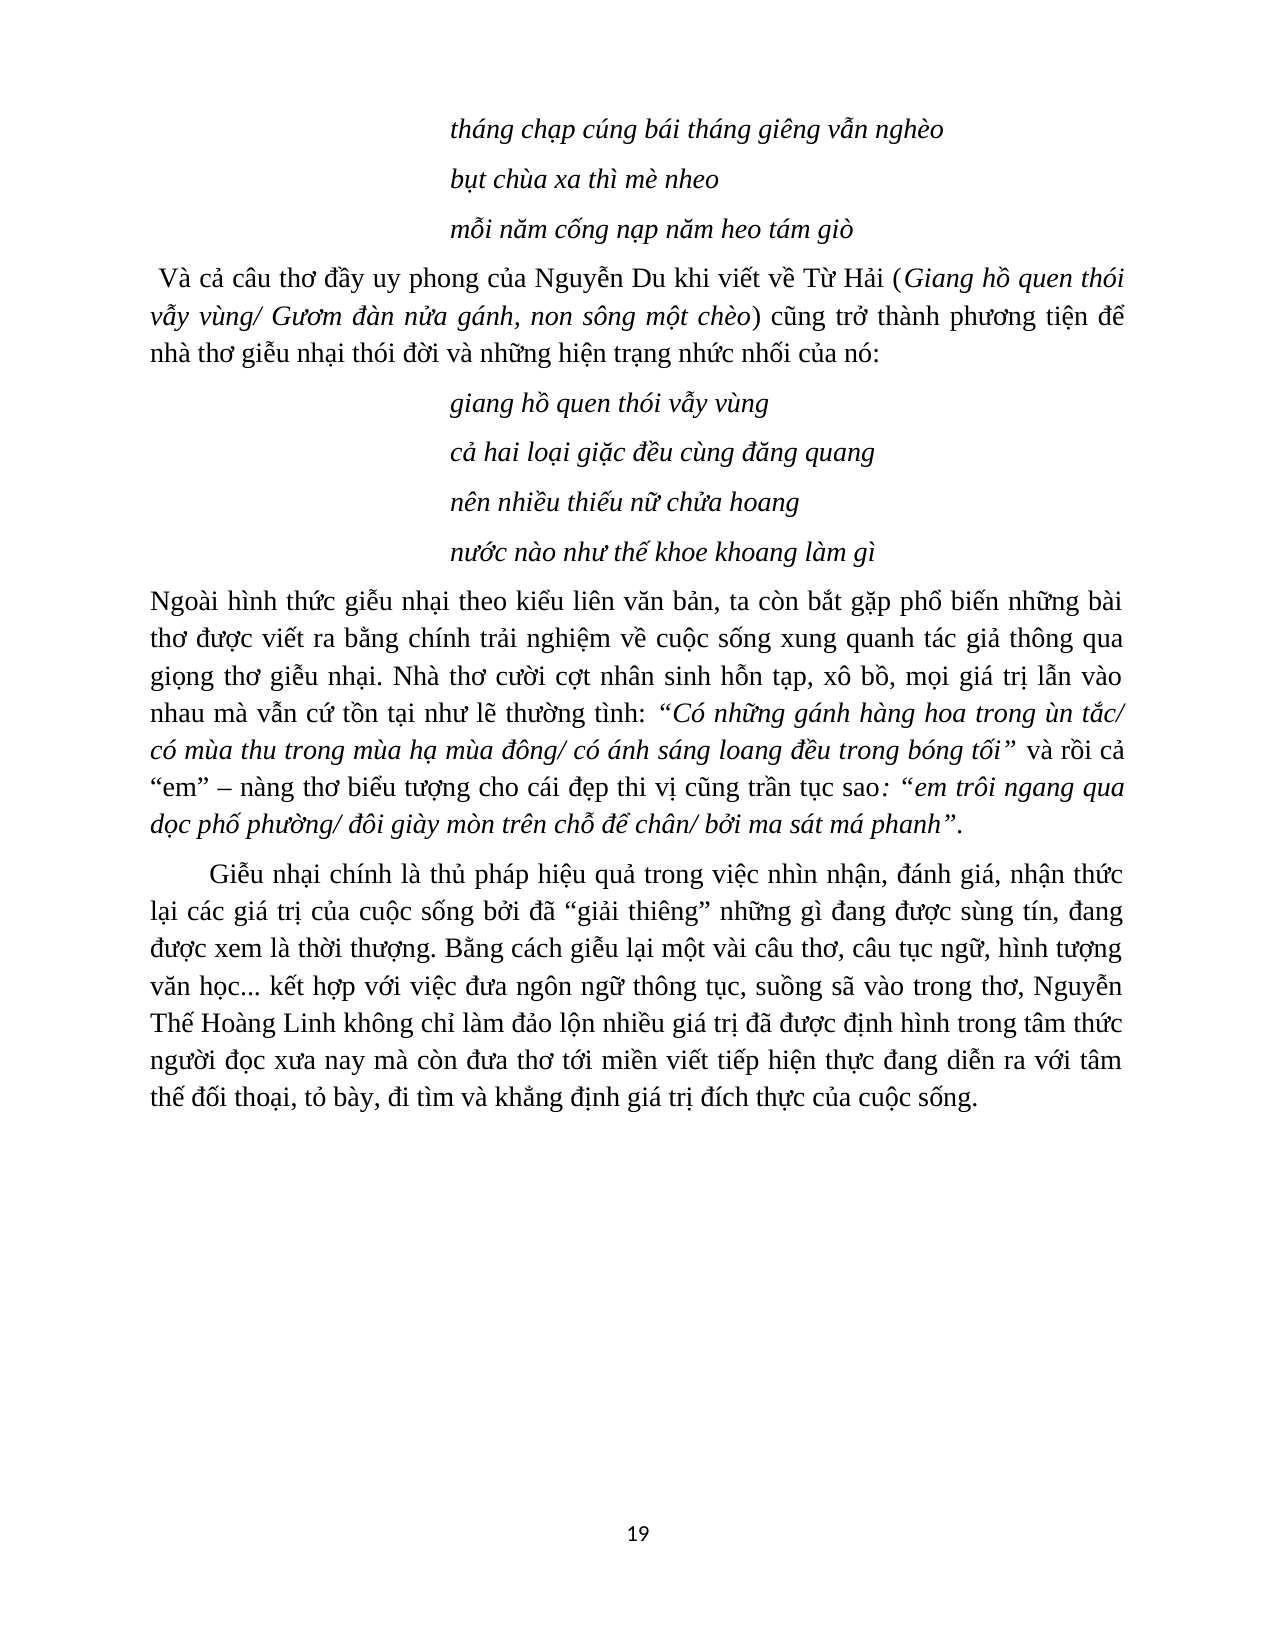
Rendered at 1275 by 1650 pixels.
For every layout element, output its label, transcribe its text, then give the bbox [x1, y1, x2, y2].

text mỗi năm cống nạp năm heo tám giò [150, 212, 1125, 244]
text nước nào như thế khoe khoang làm gì [150, 535, 1125, 567]
text Và cả câu thơ đầy uy phong của Nguyễn Du khi viết về Từ Hải (Giang hồ quen thói vẫy vùng/ Gươm đàn nửa gánh, non sông một chèo) cũng trở thành phương tiện để nhà thơ giễu nhại thói đời và những hiện trạng nhức nhối của nó: [150, 262, 1125, 368]
text bụt chùa xa thì mè nheo [150, 162, 1125, 194]
text cả hai loại giặc đều cùng đăng quang [150, 435, 1125, 468]
text Giễu nhại chính là thủ pháp hiệu quả trong việc nhìn nhận, đánh giá, nhận thức lại các giá trị của cuộc sống bởi đã “giải thiêng” những gì đang được sùng tín, đang được xem là thời thượng. Bằng cách giễu lại một vài câu thơ, câu tục ngữ, hình tượng văn học... kết hợp với việc đưa ngôn ngữ thông tục, suồng sã vào trong thơ, Nguyễn Thế Hoàng Linh không chỉ làm đảo lộn nhiều giá trị đã được định hình trong tâm thức người đọc xưa nay mà còn đưa thơ tới miền viết tiếp hiện thực đang diễn ra với tâm thế đối thoại, tỏ bày, đi tìm và khẳng định giá trị đích thực của cuộc sống. [150, 857, 1125, 1113]
text giang hồ quen thói vẫy vùng [150, 386, 1125, 418]
text nên nhiều thiếu nữ chửa hoang [150, 485, 1125, 517]
text tháng chạp cúng bái tháng giêng vẫn nghèo [150, 112, 1125, 145]
text Ngoài hình thức giễu nhại theo kiểu liên văn bản, ta còn bắt gặp phổ biến những bài thơ được viết ra bằng chính trải nghiệm về cuộc sống xung quanh tác giả thông qua giọng thơ giễu nhại. Nhà thơ cười cợt nhân sinh hỗn tạp, xô bồ, mọi giá trị lẫn vào nhau mà vẫn cứ tồn tại như lẽ thường tình: “Có những gánh hàng hoa trong ùn tắc/ có mùa thu trong mùa hạ mùa đông/ có ánh sáng loang đều trong bóng tối” và rồi cả “em” – nàng thơ biểu tượng cho cái đẹp thi vị cũng trần tục sao: “em trôi ngang qua dọc phố phường/ đôi giày mòn trên chỗ để chân/ bởi ma sát má phanh”. [150, 584, 1125, 840]
